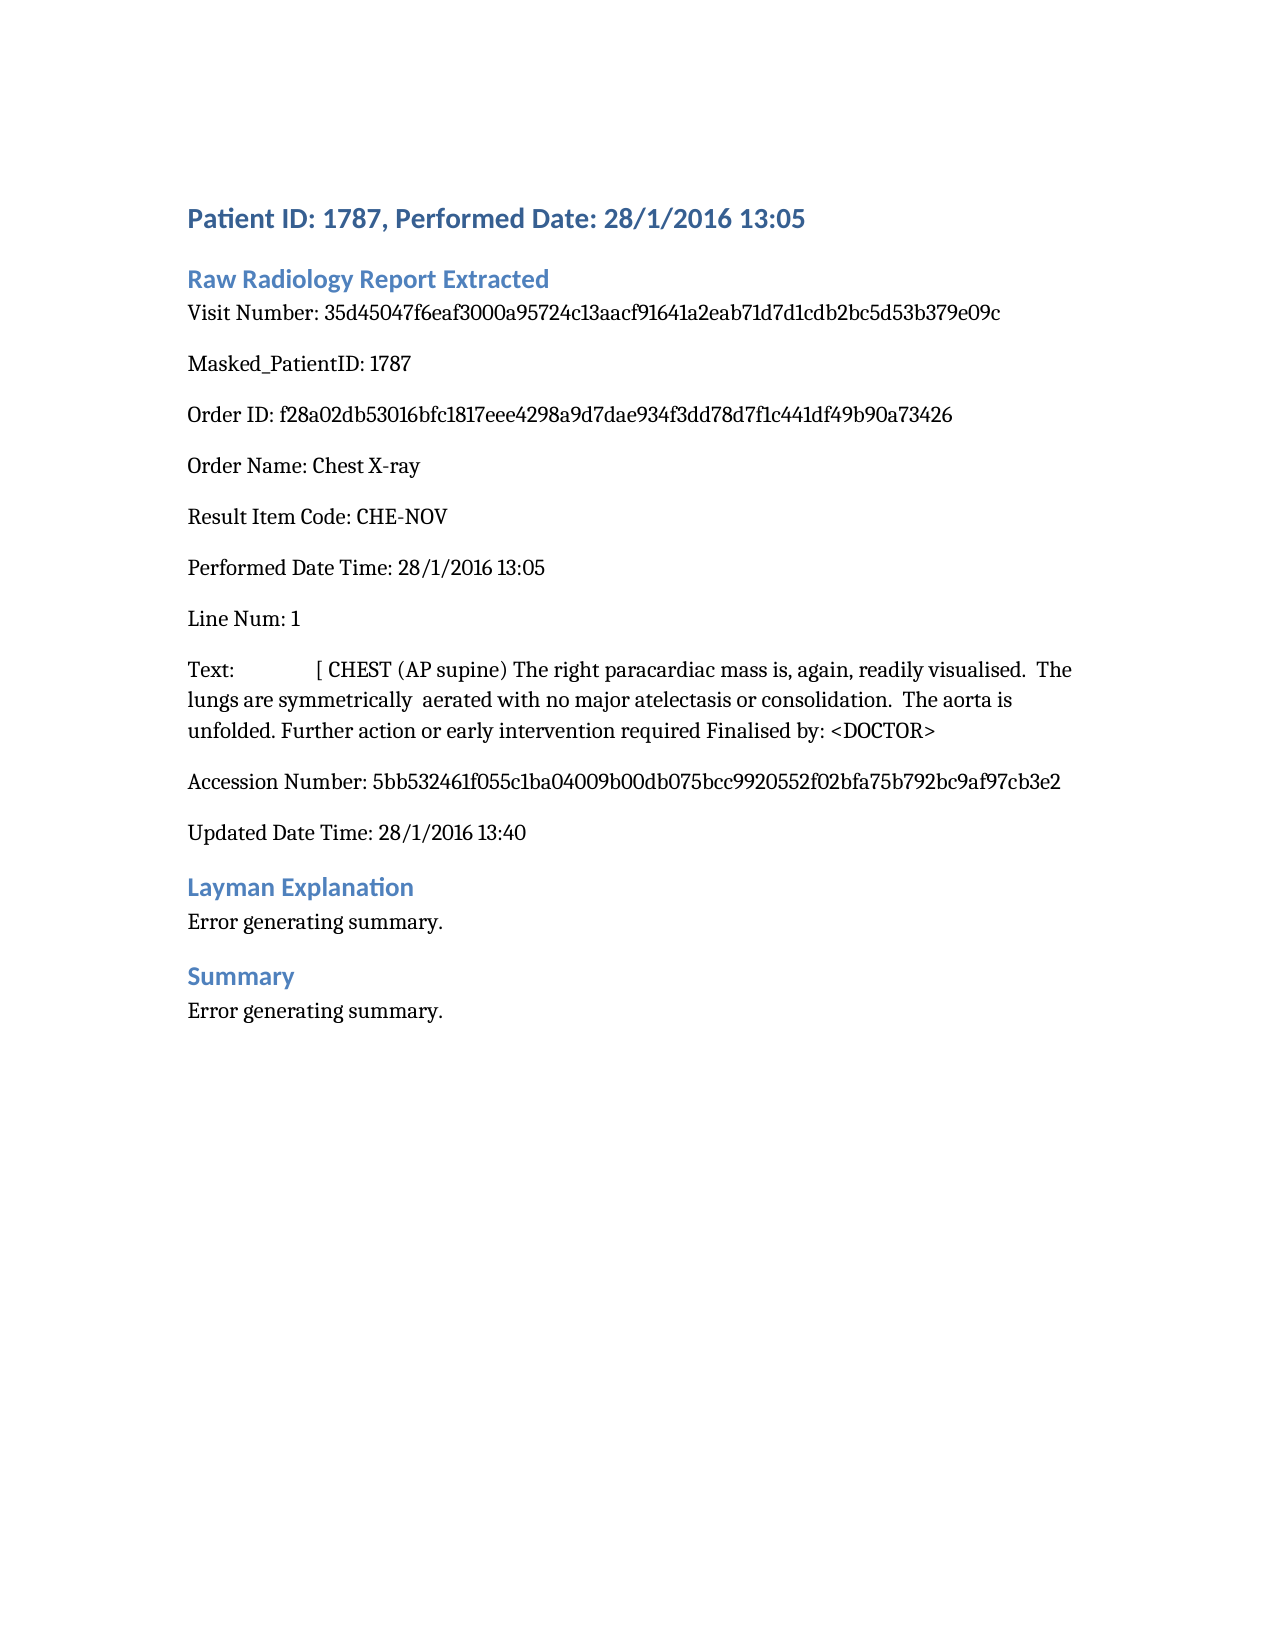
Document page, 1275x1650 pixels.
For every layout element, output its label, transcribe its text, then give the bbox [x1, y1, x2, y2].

text Text: [ CHEST (AP supine) The right paracardiac mass is, again, readily visualised. The lungs are symmetrically aerated with no major atelectasis or consolidation. The aorta is unfolded. Further action or early intervention required Finalised by: <DOCTOR> [187, 657, 1087, 744]
subtitle Raw Radiology Report Extracted [187, 262, 1087, 295]
text Error generating summary. [187, 908, 1087, 935]
text Masked_PatientID: 1787 [187, 351, 1087, 377]
text Line Num: 1 [187, 606, 1087, 632]
text Performed Date Time: 28/1/2016 13:05 [187, 555, 1087, 581]
text Result Item Code: CHE-NOV [187, 504, 1087, 530]
text Order ID: f28a02db53016bfc1817eee4298a9d7dae934f3dd78d7f1c441df49b90a73426 [187, 402, 1087, 428]
subtitle Patient ID: 1787, Performed Date: 28/1/2016 13:05 [187, 200, 1087, 236]
text Visit Number: 35d45047f6eaf3000a95724c13aacf91641a2eab71d7d1cdb2bc5d53b379e09c [187, 300, 1087, 326]
text Updated Date Time: 28/1/2016 13:40 [187, 819, 1087, 846]
subtitle Summary [187, 959, 1087, 992]
subtitle Layman Explanation [187, 871, 1087, 903]
text Error generating summary. [187, 997, 1087, 1024]
text Order Name: Chest X-ray [187, 453, 1087, 479]
text Accession Number: 5bb532461f055c1ba04009b00db075bcc9920552f02bfa75b792bc9af97cb3e2 [187, 768, 1087, 795]
